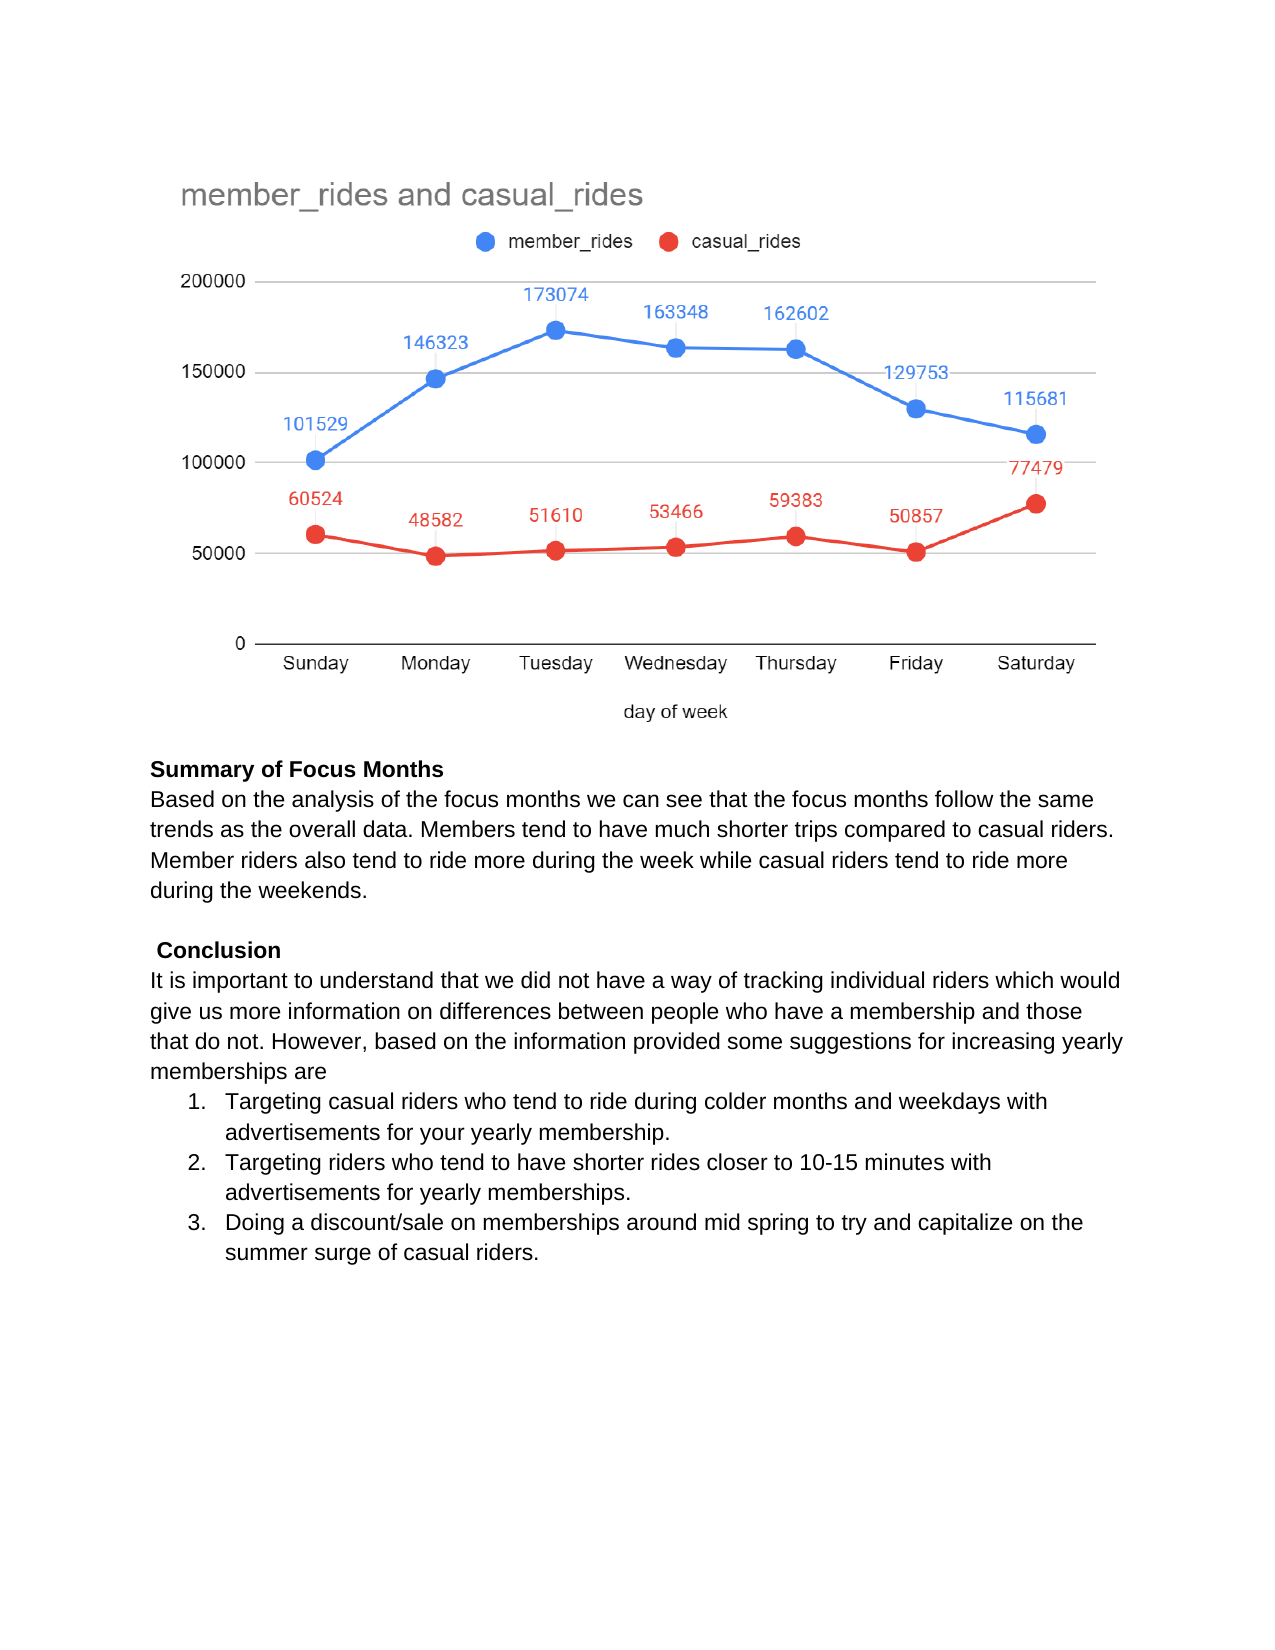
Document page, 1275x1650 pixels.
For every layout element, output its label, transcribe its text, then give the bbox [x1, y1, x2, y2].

list Doing a discount/sale on memberships around mid spring to try and capitalize on the summer surge of casual riders. [187, 1209, 1125, 1266]
text It is important to understand that we did not have a way of tracking individual riders which would give us more information on differences between people who have a membership and those that do not. However, based on the information provided some suggestions for increasing yearly memberships are [150, 967, 1125, 1084]
text Conclusion [150, 937, 1125, 963]
list Targeting riders who tend to have shorter rides closer to 10-15 minutes with advertisements for yearly memberships. [187, 1149, 1125, 1205]
text Summary of Focus Months [150, 756, 1125, 782]
text Based on the analysis of the focus months we can see that the focus months follow the same trends as the overall data. Members tend to have much shorter trips compared to casual riders. Member riders also tend to ride more during the week while casual riders tend to ride more during the weekends. [150, 786, 1125, 903]
picture [150, 150, 1125, 752]
list Targeting casual riders who tend to ride during colder months and weekdays with advertisements for your yearly membership. [187, 1088, 1125, 1145]
